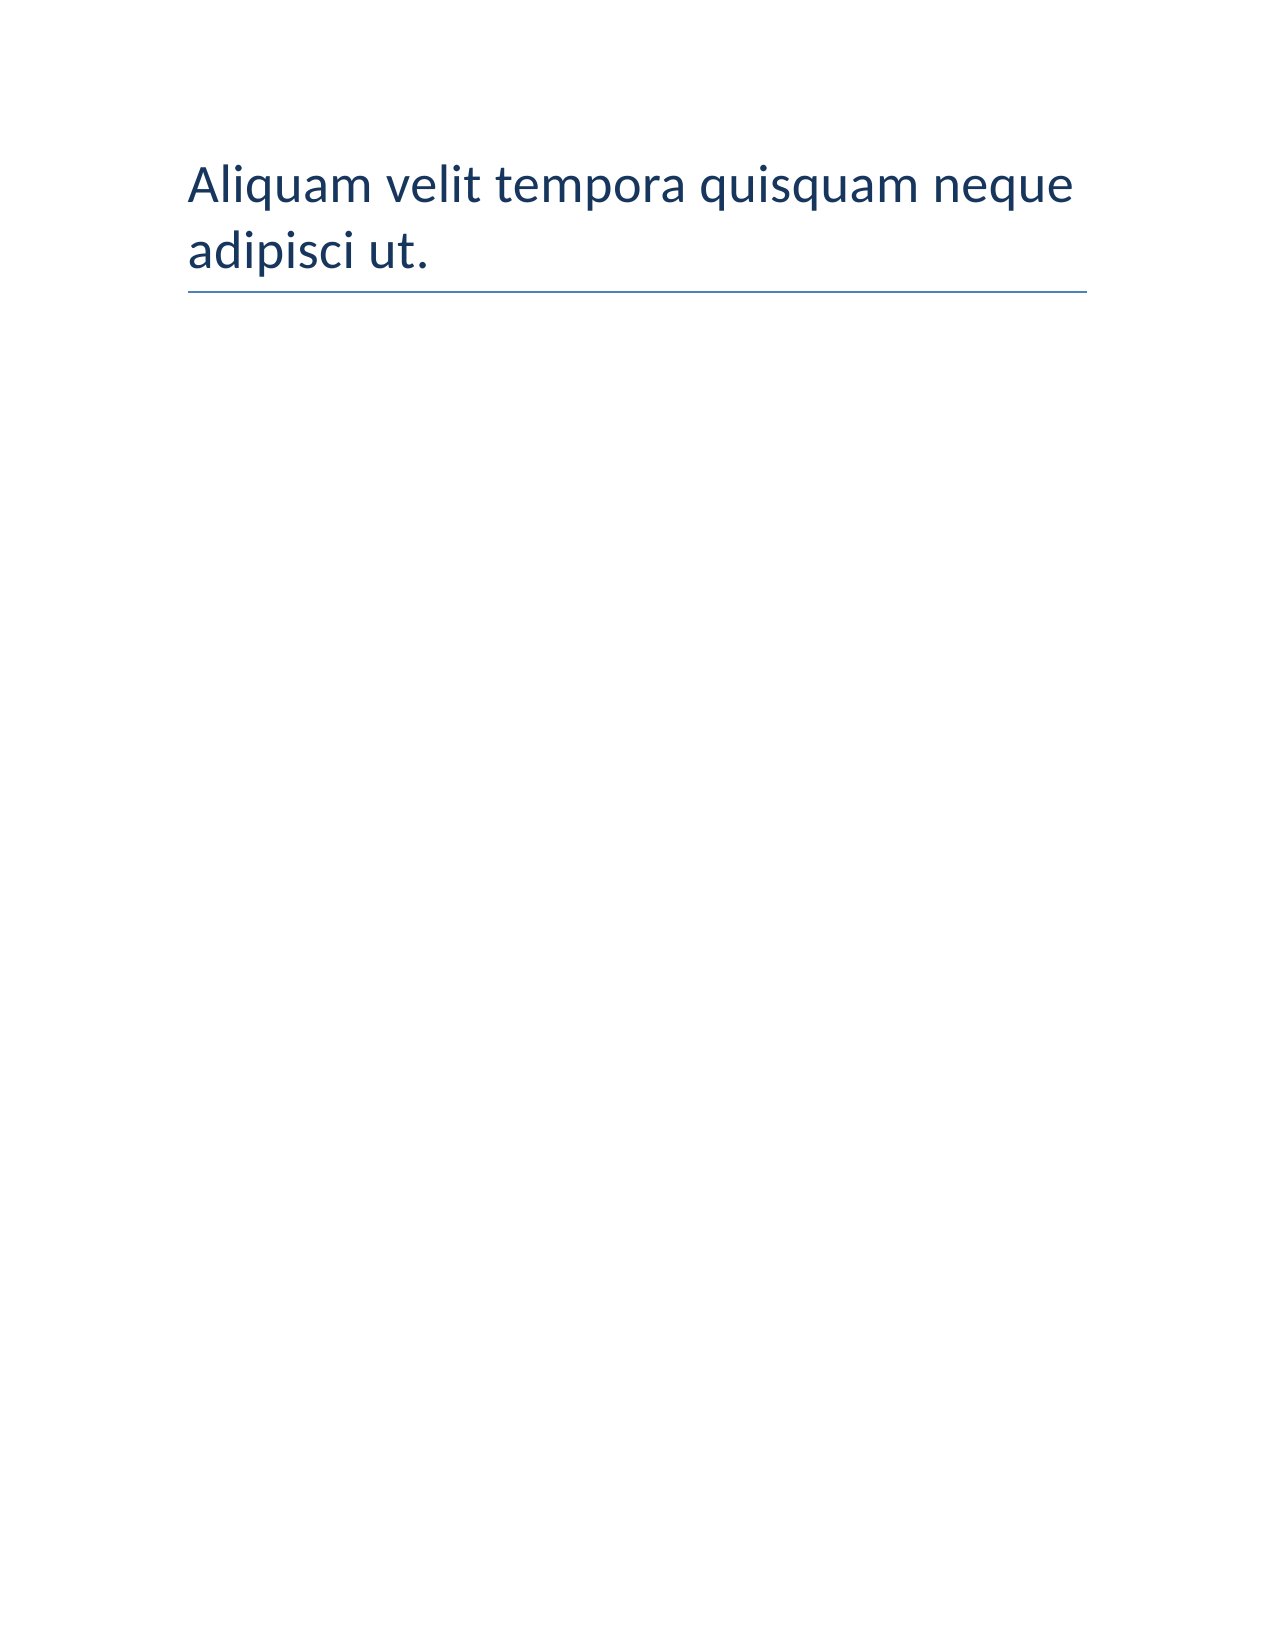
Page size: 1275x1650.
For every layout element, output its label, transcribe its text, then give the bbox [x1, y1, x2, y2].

title Aliquam velit tempora quisquam neque adipisci ut. [187, 150, 1087, 293]
